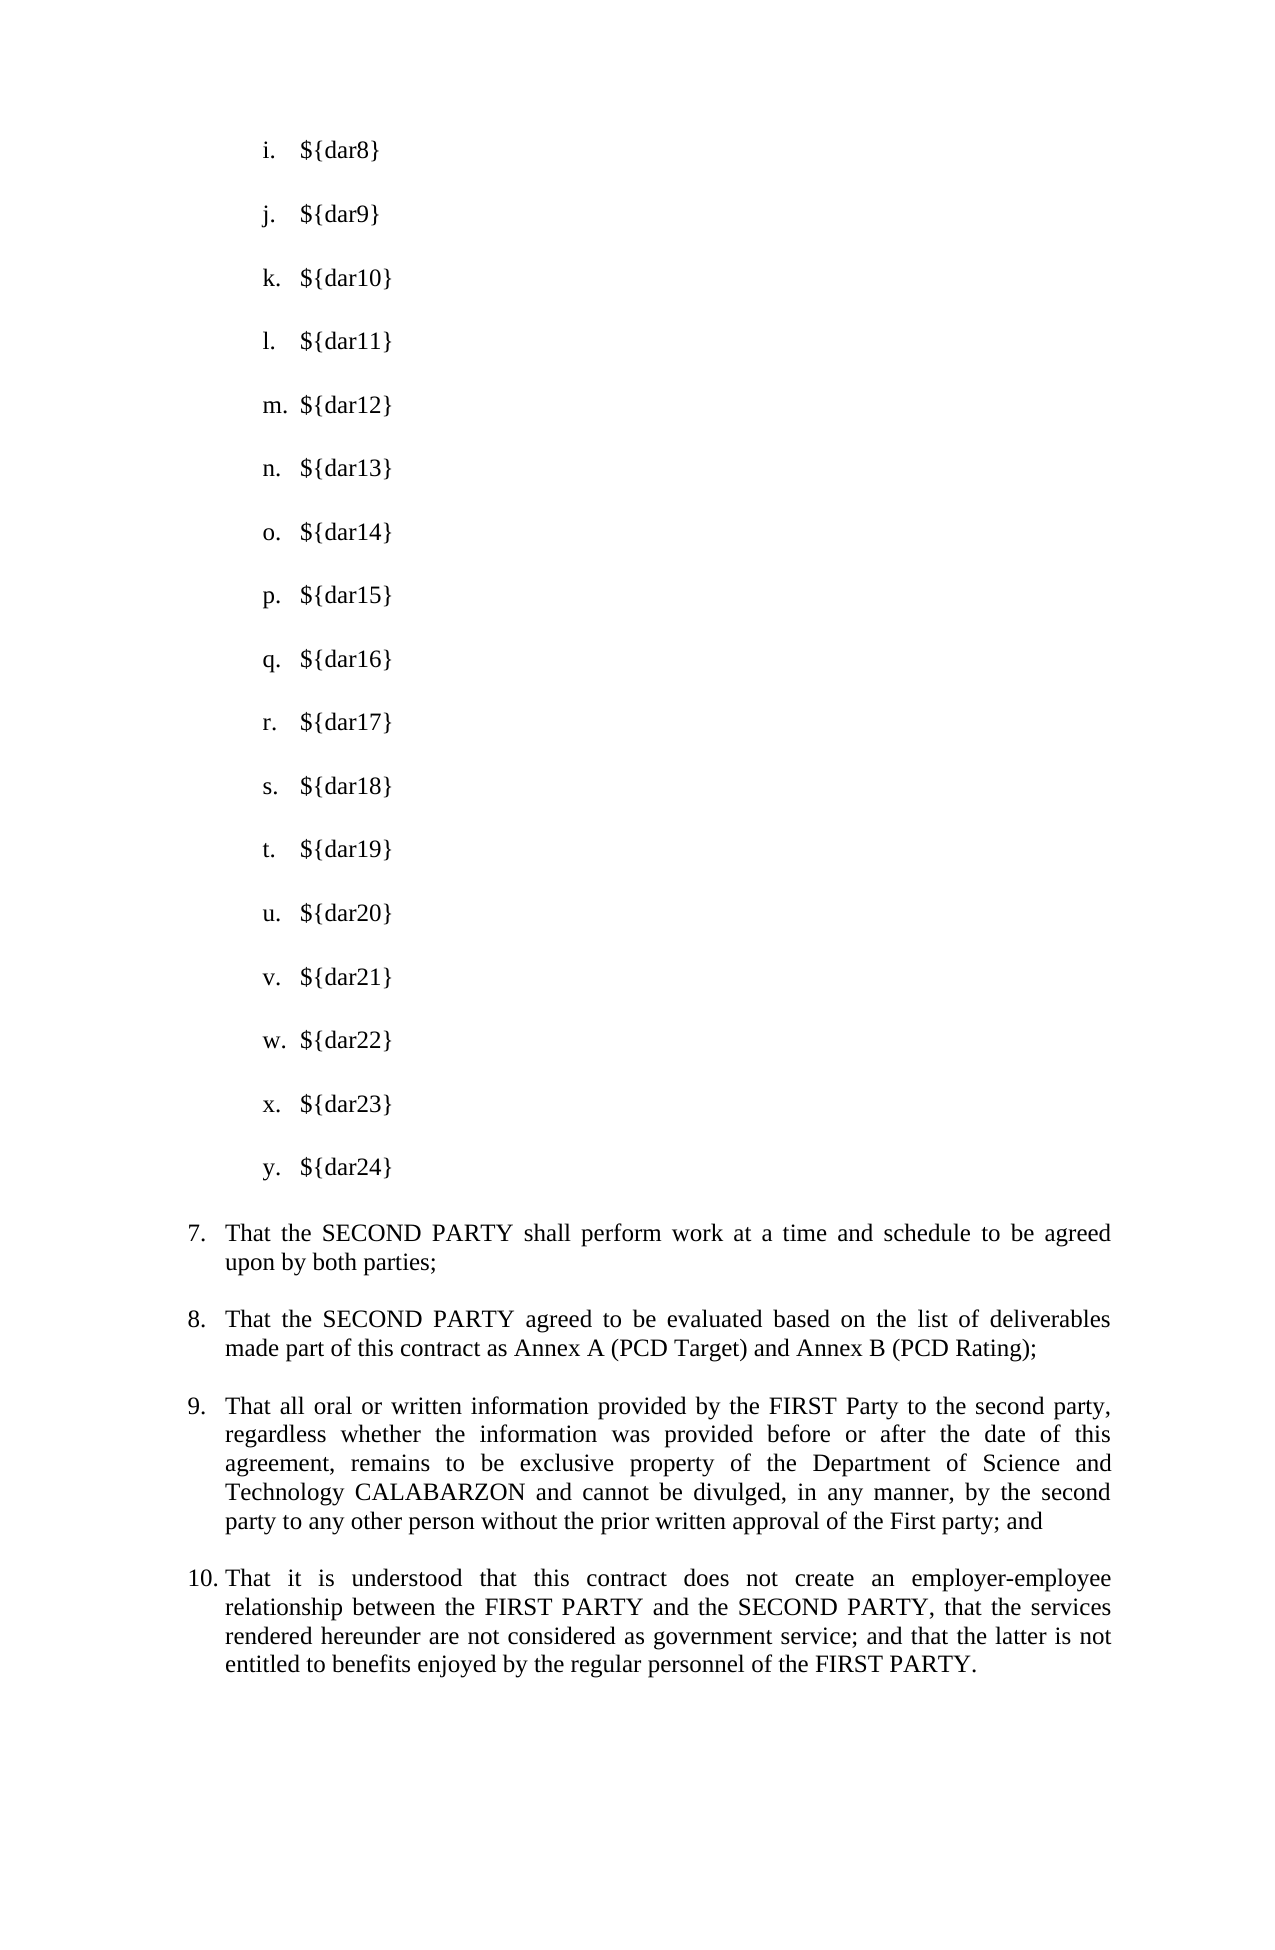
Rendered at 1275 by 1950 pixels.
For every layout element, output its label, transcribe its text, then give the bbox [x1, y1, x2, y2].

list ${dar14} [262, 517, 1112, 546]
list ${dar8} [262, 136, 1112, 164]
list ${dar15} [262, 580, 1112, 609]
list ${dar20} [262, 898, 1112, 927]
list That the SECOND PARTY shall perform work at a time and schedule to be agreed upon by both parties; [187, 1218, 1112, 1276]
list ${dar23} [262, 1089, 1112, 1117]
list ${dar12} [262, 390, 1112, 418]
list That the SECOND PARTY agreed to be evaluated based on the list of deliverables made part of this contract as Annex A (PCD Target) and Annex B (PCD Rating); [187, 1304, 1112, 1362]
list That it is understood that this contract does not create an employer-employee relationship between the FIRST PARTY and the SECOND PARTY, that the services rendered hereunder are not considered as government service; and that the latter is not entitled to benefits enjoyed by the regular personnel of the FIRST PARTY. [187, 1563, 1112, 1678]
list ${dar13} [262, 453, 1112, 482]
list ${dar16} [262, 644, 1112, 673]
list ${dar10} [262, 263, 1112, 291]
list ${dar17} [262, 707, 1112, 736]
list ${dar18} [262, 771, 1112, 800]
list ${dar22} [262, 1025, 1112, 1054]
list That all oral or written information provided by the FIRST Party to the second party, regardless whether the information was provided before or after the date of this agreement, remains to be exclusive property of the Department of Science and Technology CALABARZON and cannot be divulged, in any manner, by the second party to any other person without the prior written approval of the First party; and [187, 1391, 1112, 1534]
list ${dar19} [262, 834, 1112, 863]
list ${dar9} [262, 199, 1112, 228]
list ${dar21} [262, 962, 1112, 990]
list ${dar24} [262, 1152, 1112, 1181]
list ${dar11} [262, 326, 1112, 355]
